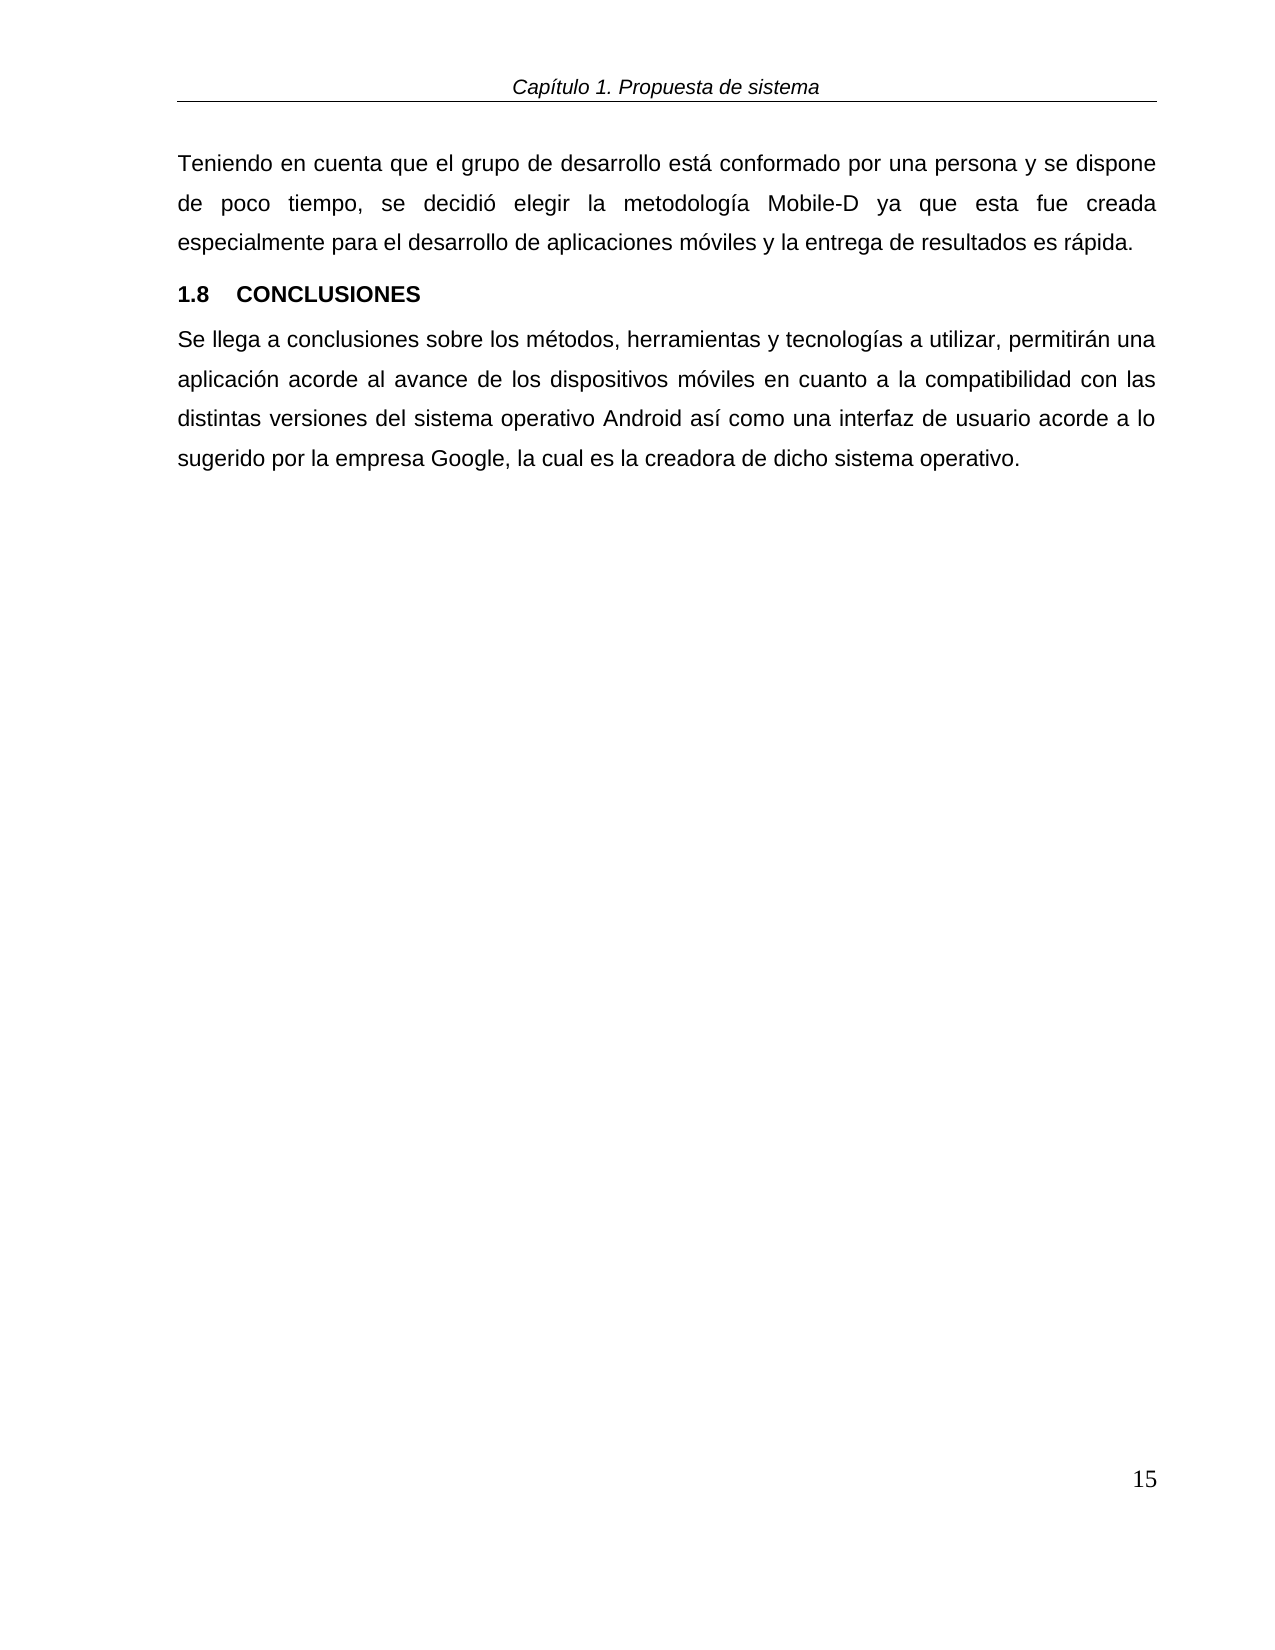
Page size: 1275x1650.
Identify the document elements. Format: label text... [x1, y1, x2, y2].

list CONCLUSIONES [177, 281, 1157, 307]
text Se llega a conclusiones sobre los métodos, herramientas y tecnologías a utilizar, permitirán una aplicación acorde al avance de los dispositivos móviles en cuanto a la compatibilidad con las distintas versiones del sistema operativo Android así como una interfaz de usuario acorde a lo sugerido por la empresa Google, la cual es la creadora de dicho sistema operativo. [177, 326, 1157, 471]
text Teniendo en cuenta que el grupo de desarrollo está conformado por una persona y se dispone de poco tiempo, se decidió elegir la metodología Mobile-D ya que esta fue creada especialmente para el desarrollo de aplicaciones móviles y la entrega de resultados es rápida. [177, 150, 1157, 255]
